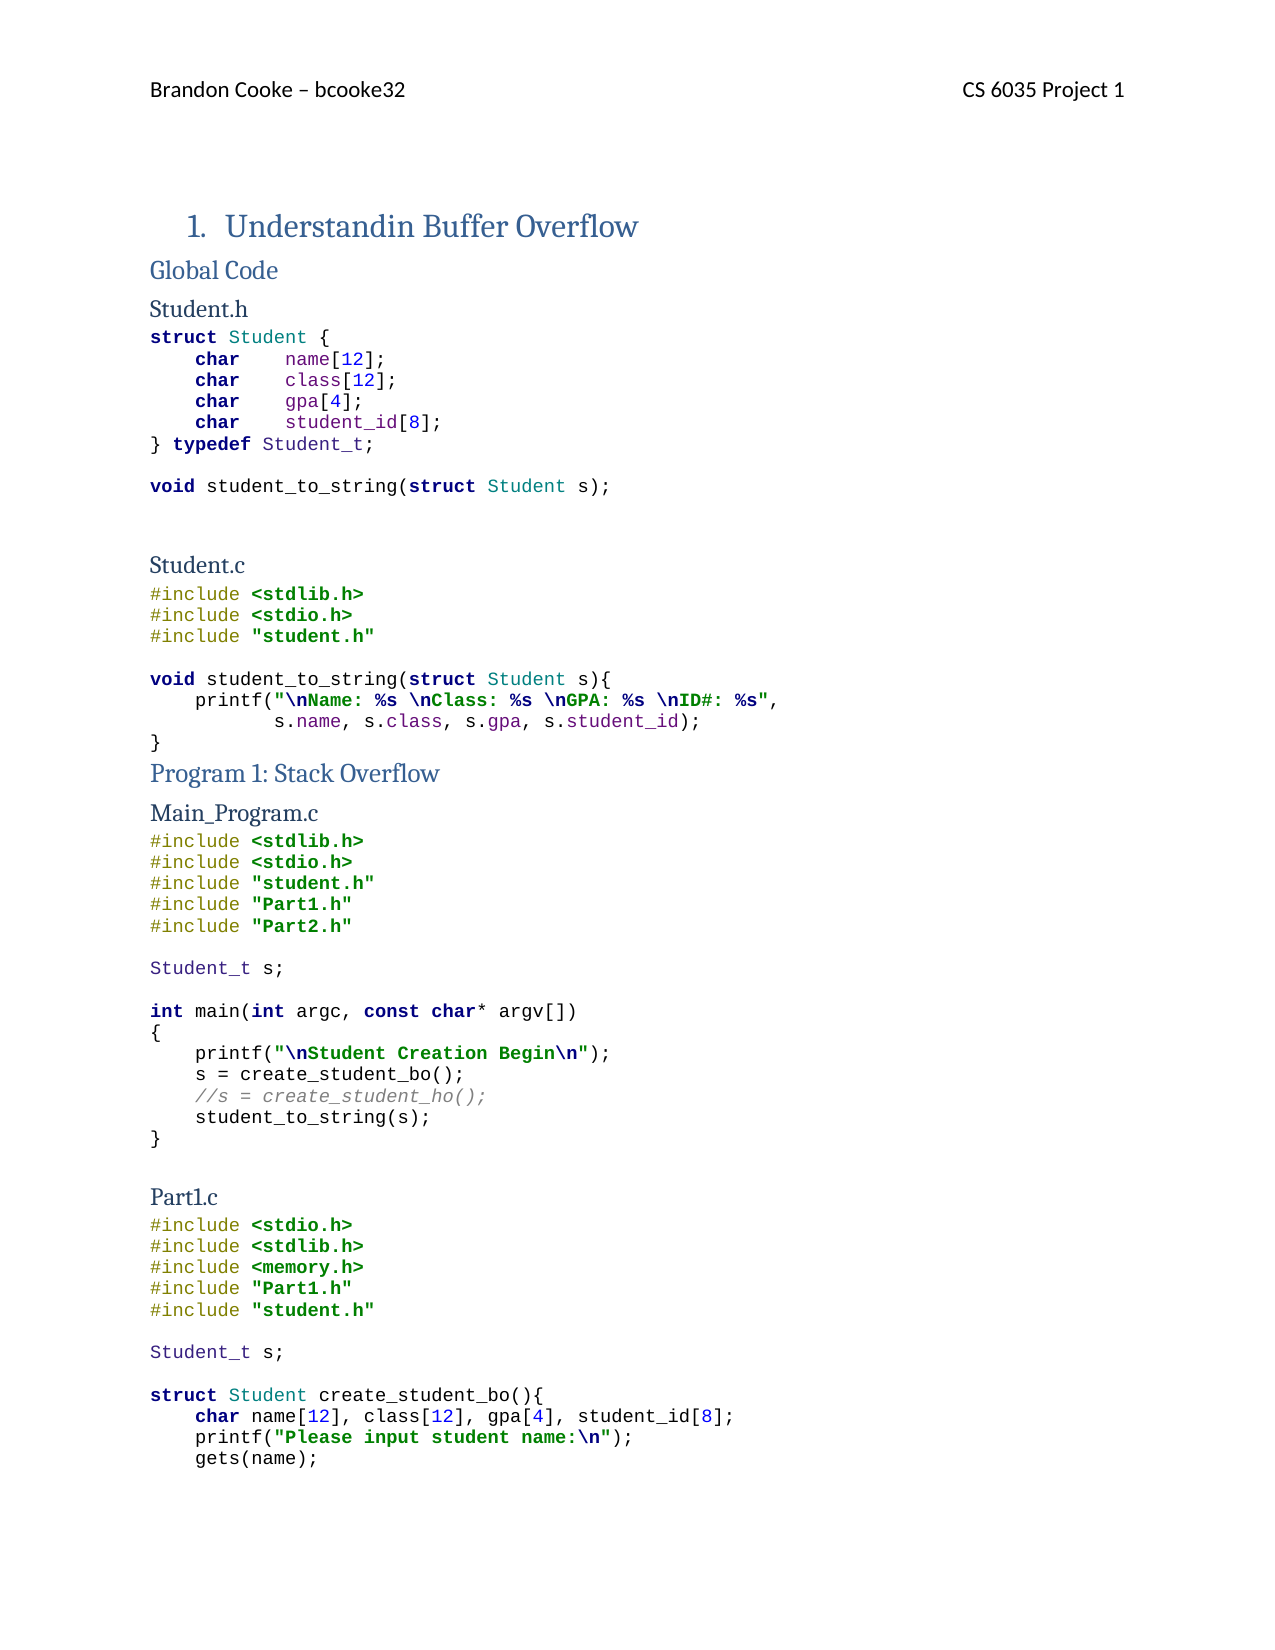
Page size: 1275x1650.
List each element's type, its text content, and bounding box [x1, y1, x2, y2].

subtitle Understandin Buffer Overflow [187, 207, 1125, 246]
text #include <stdlib.h> #include <stdio.h> #include "student.h" #include "Part1.h" #include "Part2.h" Student_t s; int main(int argc, const char* argv[]) { printf("\nStudent Creation Begin\n"); s = create_student_bo(); //s = create_student_ho(); student_to_string(s); } [150, 831, 1125, 1178]
text #include <stdlib.h> #include <stdio.h> #include "student.h" void student_to_string(struct Student s){ printf("\nName: %s \nClass: %s \nGPA: %s \nID#: %s", s.name, s.class, s.gpa, s.student_id); } [150, 584, 1125, 754]
subtitle Student.h [150, 295, 1125, 324]
subtitle Program 1: Stack Overflow [150, 758, 1125, 790]
subtitle Global Code [150, 255, 1125, 287]
subtitle Main_Program.c [150, 798, 1125, 827]
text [150, 1215, 1125, 1492]
text struct Student { char name[12]; char class[12]; char gpa[4]; char student_id[8]; } typedef Student_t; void student_to_string(struct Student s); [150, 328, 1125, 498]
subtitle Part1.c [150, 1182, 1125, 1211]
subtitle Student.c [150, 551, 1125, 580]
